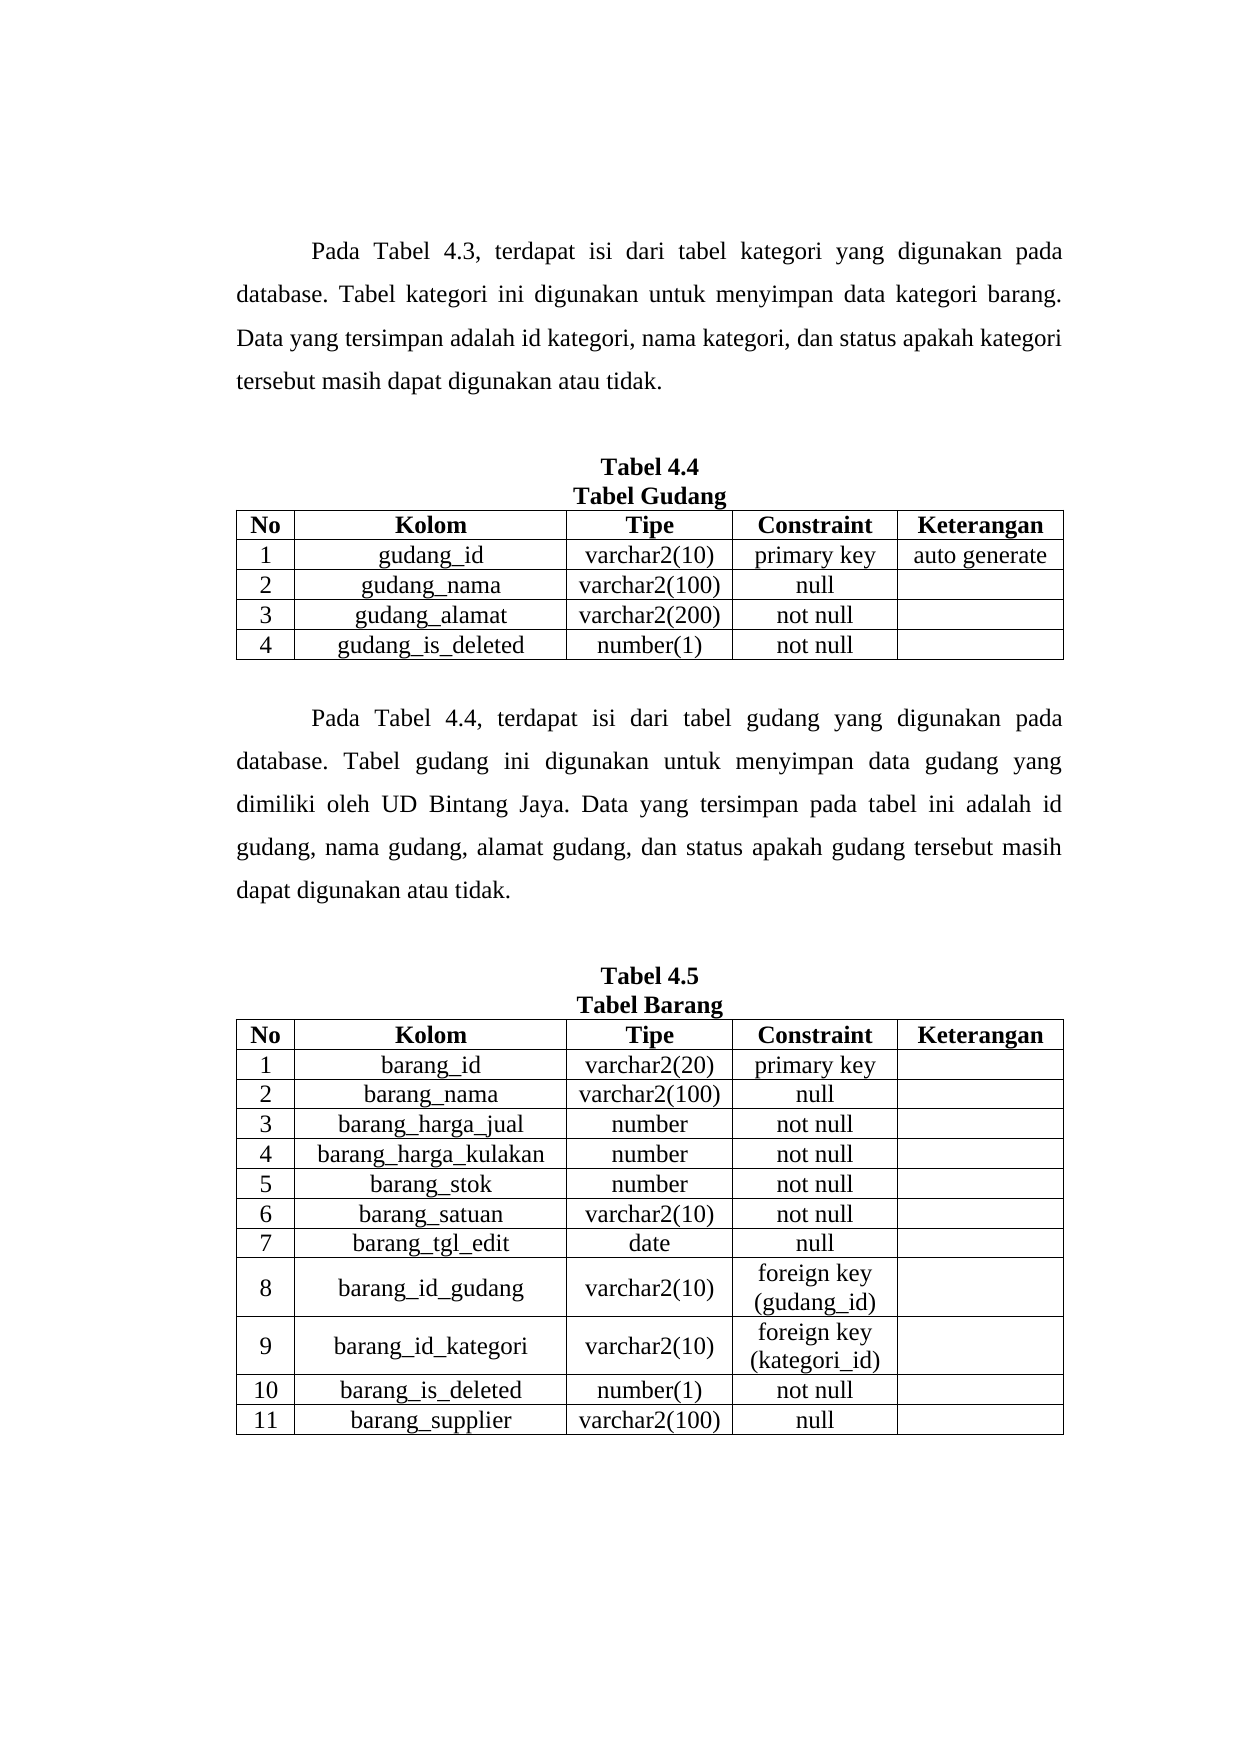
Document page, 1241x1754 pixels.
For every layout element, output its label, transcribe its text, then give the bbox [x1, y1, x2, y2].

table_cell barang_stok [295, 1169, 566, 1198]
table_cell not null [733, 1139, 897, 1168]
text Tabel Barang [236, 990, 1063, 1019]
table_cell barang_id_kategori [295, 1317, 566, 1374]
table_cell [898, 570, 1063, 599]
table_cell varchar2(10) [567, 540, 732, 569]
table_header No [237, 1020, 294, 1049]
table_cell number [567, 1109, 732, 1138]
table_cell 9 [237, 1317, 294, 1374]
table_cell varchar2(100) [567, 1080, 732, 1108]
table_header Constraint [733, 1020, 897, 1049]
table_cell 1 [237, 540, 294, 569]
table_header No [237, 511, 294, 539]
table_cell date [567, 1229, 732, 1257]
table_cell barang_harga_jual [295, 1109, 566, 1138]
table_cell [898, 1080, 1063, 1108]
table_cell gudang_nama [295, 570, 566, 599]
table_cell [898, 1405, 1063, 1434]
table_header Kolom [295, 1020, 566, 1049]
table_header Kolom [295, 511, 566, 539]
table_cell varchar2(200) [567, 600, 732, 629]
table_cell varchar2(100) [567, 1405, 732, 1434]
table_cell number(1) [567, 630, 732, 658]
table_cell not null [733, 1109, 897, 1138]
table_cell [898, 1199, 1063, 1227]
table_cell [898, 1229, 1063, 1257]
text Pada Tabel 4.3, terdapat isi dari tabel kategori yang digunakan pada database. Tabel kategori ini digunakan untuk menyimpan data kategori barang. Data yang tersimpan adalah id kategori, nama kategori, dan status apakah kategori tersebut masih dapat digunakan atau tidak. [236, 236, 1063, 394]
table_cell not null [733, 630, 897, 658]
table_cell 2 [237, 1080, 294, 1108]
table_header Tipe [567, 1020, 732, 1049]
table_cell barang_nama [295, 1080, 566, 1108]
table_cell barang_is_deleted [295, 1375, 566, 1404]
table_cell 10 [237, 1375, 294, 1404]
table_cell primary key [733, 540, 897, 569]
table_cell gudang_alamat [295, 600, 566, 629]
table_cell not null [733, 600, 897, 629]
table_cell number(1) [567, 1375, 732, 1404]
table_cell [898, 1139, 1063, 1168]
table_cell 4 [237, 630, 294, 658]
table_cell varchar2(10) [567, 1258, 732, 1316]
table_cell [898, 630, 1063, 658]
table_cell foreign key (kategori_id) [733, 1317, 897, 1374]
table_cell barang_satuan [295, 1199, 566, 1227]
table_cell number [567, 1169, 732, 1198]
table_cell number [567, 1139, 732, 1168]
table_cell 1 [237, 1050, 294, 1078]
table_cell gudang_is_deleted [295, 630, 566, 658]
table_cell [898, 600, 1063, 629]
table_cell not null [733, 1199, 897, 1227]
table_cell 3 [237, 600, 294, 629]
table_header Tipe [567, 511, 732, 539]
table_cell varchar2(100) [567, 570, 732, 599]
text Pada Tabel 4.4, terdapat isi dari tabel gudang yang digunakan pada database. Tabel gudang ini digunakan untuk menyimpan data gudang yang dimiliki oleh UD Bintang Jaya. Data yang tersimpan pada tabel ini adalah id gudang, nama gudang, alamat gudang, dan status apakah gudang tersebut masih dapat digunakan atau tidak. [236, 703, 1063, 904]
table_cell gudang_id [295, 540, 566, 569]
table_cell null [733, 1405, 897, 1434]
table_cell 11 [237, 1405, 294, 1434]
table_cell not null [733, 1375, 897, 1404]
table_cell varchar2(20) [567, 1050, 732, 1078]
table_cell barang_tgl_edit [295, 1229, 566, 1257]
table_cell 6 [237, 1199, 294, 1227]
table_cell null [733, 570, 897, 599]
table_header Keterangan [898, 511, 1063, 539]
table_cell [898, 1109, 1063, 1138]
table_cell [898, 1050, 1063, 1078]
table_header Keterangan [898, 1020, 1063, 1049]
table_cell primary key [733, 1050, 897, 1078]
table_cell varchar2(10) [567, 1317, 732, 1374]
table_cell 5 [237, 1169, 294, 1198]
table_cell barang_harga_kulakan [295, 1139, 566, 1168]
table_cell [898, 1169, 1063, 1198]
table_cell auto generate [898, 540, 1063, 569]
table_cell null [733, 1229, 897, 1257]
table_cell 7 [237, 1229, 294, 1257]
table_cell 3 [237, 1109, 294, 1138]
table_cell foreign key (gudang_id) [733, 1258, 897, 1316]
table_cell 4 [237, 1139, 294, 1168]
text Tabel Gudang [236, 481, 1063, 509]
table_cell [898, 1317, 1063, 1374]
text Tabel 4.4 [236, 452, 1063, 481]
table_cell not null [733, 1169, 897, 1198]
table_cell barang_id [295, 1050, 566, 1078]
table_cell null [733, 1080, 897, 1108]
table_cell [898, 1375, 1063, 1404]
table_cell [898, 1258, 1063, 1316]
table_header Constraint [733, 511, 897, 539]
table_cell varchar2(10) [567, 1199, 732, 1227]
table_cell 2 [237, 570, 294, 599]
text Tabel 4.5 [236, 961, 1063, 990]
table_cell barang_supplier [295, 1405, 566, 1434]
table_cell barang_id_gudang [295, 1258, 566, 1316]
table_cell 8 [237, 1258, 294, 1316]
